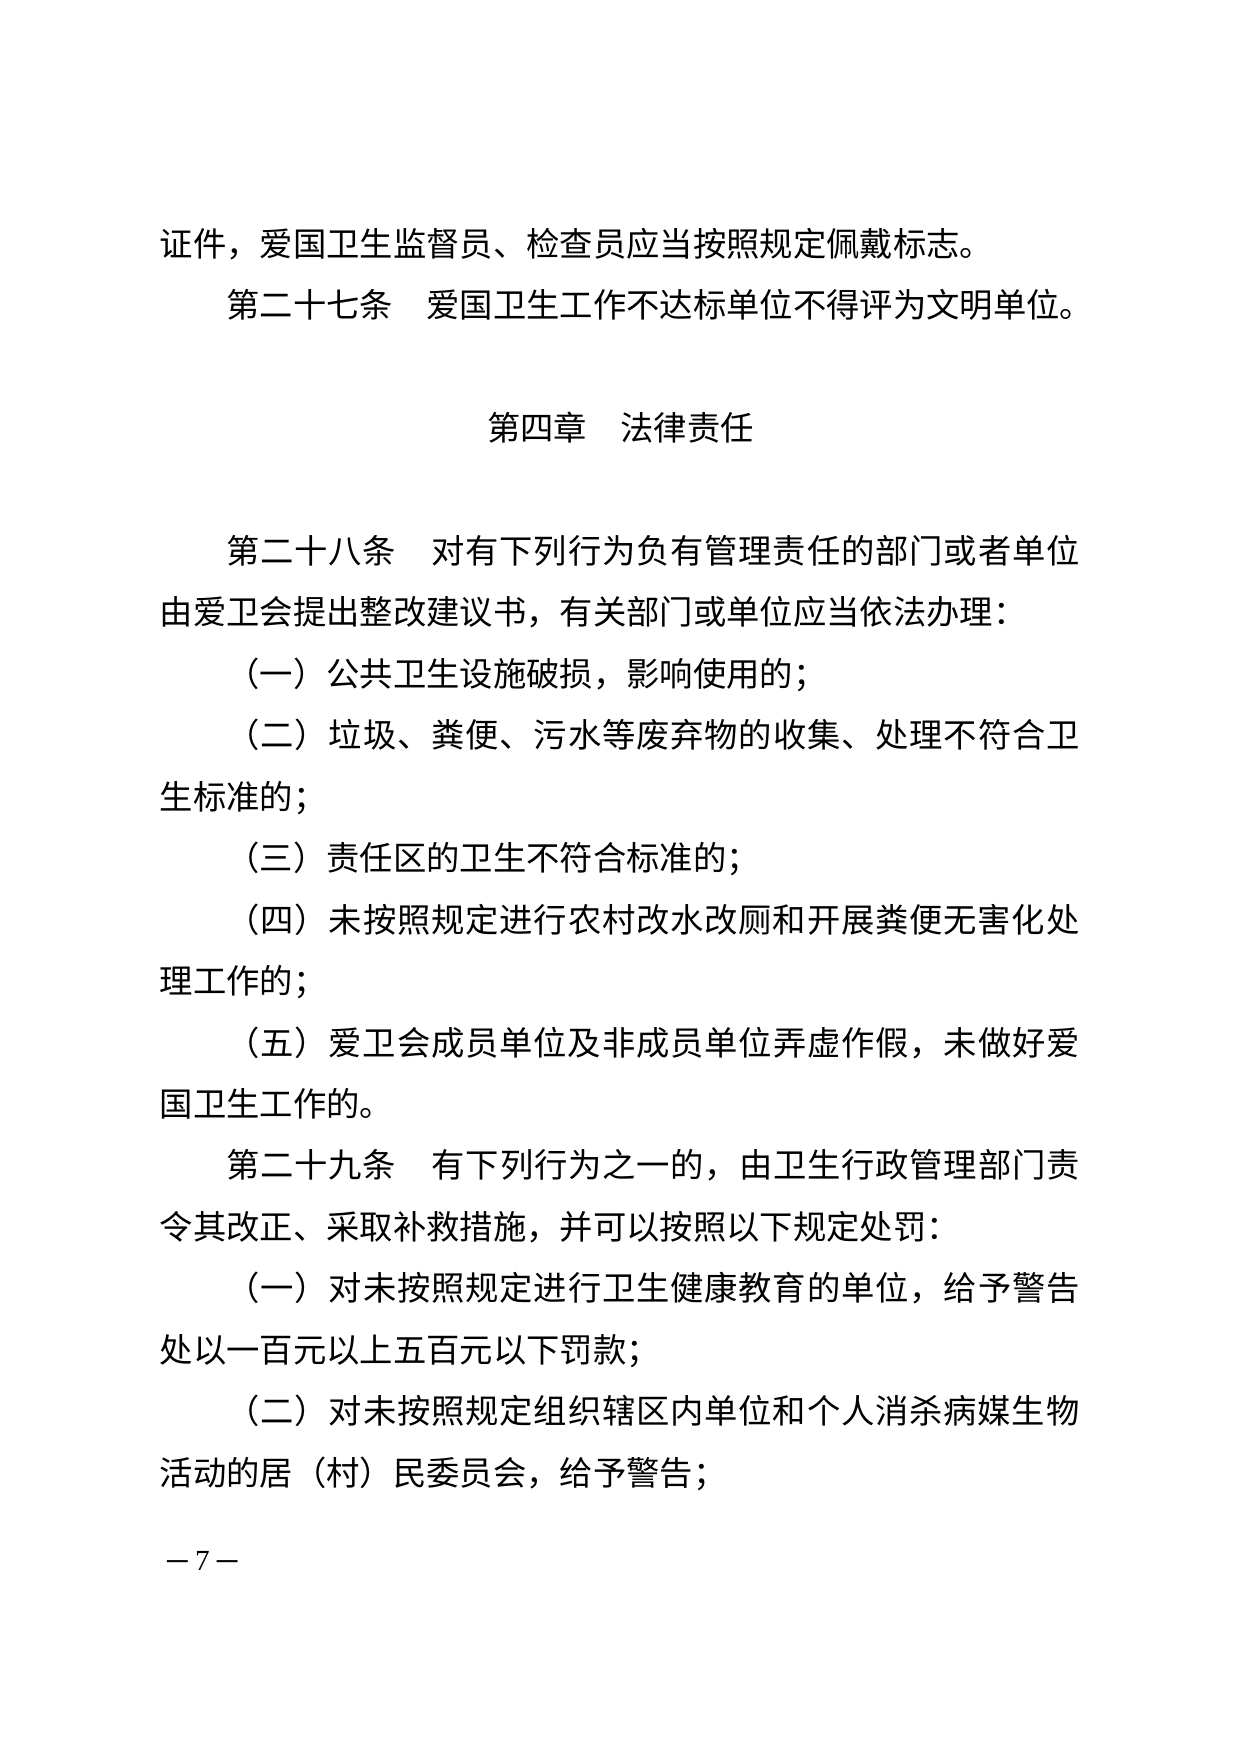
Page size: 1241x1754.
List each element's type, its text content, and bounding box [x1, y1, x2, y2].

text （二）垃圾、粪便、污水等废弃物的收集、处理不符合卫生标准的； [159, 698, 1081, 821]
text 第二十七条 爱国卫生工作不达标单位不得评为文明单位。 [159, 268, 1081, 330]
text 第四章 法律责任 [159, 391, 1081, 453]
text 第二十八条 对有下列行为负有管理责任的部门或者单位，由爱卫会提出整改建议书，有关部门或单位应当依法办理： [159, 514, 1081, 637]
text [159, 207, 1081, 268]
text 第二十九条 有下列行为之一的，由卫生行政管理部门责令其改正、采取补救措施，并可以按照以下规定处罚： [159, 1129, 1081, 1252]
text （一）公共卫生设施破损，影响使用的； [159, 637, 1081, 698]
text （三）责任区的卫生不符合标准的； [159, 821, 1081, 883]
text （一）对未按照规定进行卫生健康教育的单位，给予警告、处以一百元以上五百元以下罚款； [159, 1252, 1081, 1374]
text （四）未按照规定进行农村改水改厕和开展粪便无害化处理工作的； [159, 883, 1081, 1006]
text （五）爱卫会成员单位及非成员单位弄虚作假，未做好爱国卫生工作的。 [159, 1006, 1081, 1129]
text （二）对未按照规定组织辖区内单位和个人消杀病媒生物活动的居（村）民委员会，给予警告； [159, 1374, 1081, 1497]
